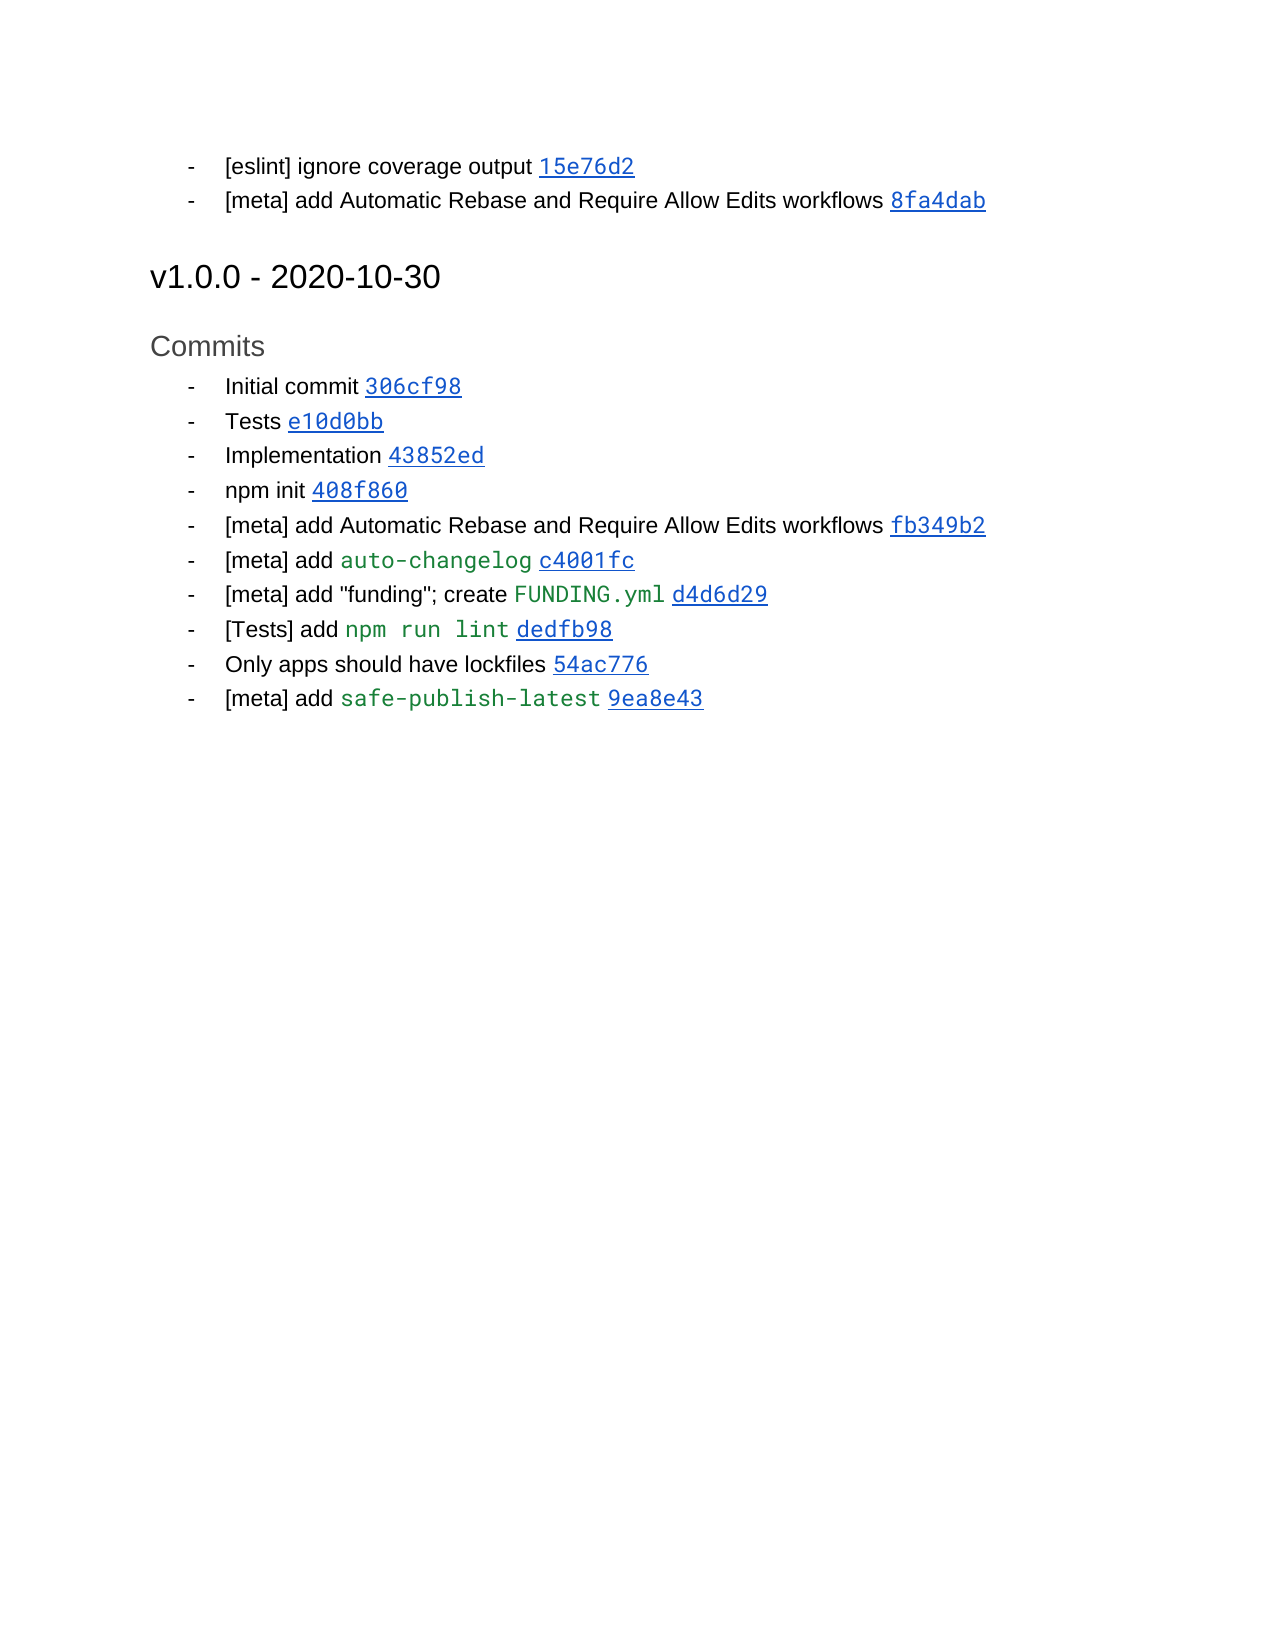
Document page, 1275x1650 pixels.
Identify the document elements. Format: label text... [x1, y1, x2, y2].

list [meta] add Automatic Rebase and Require Allow Edits workflows 8fa4dab [187, 185, 1125, 215]
list [Tests] add npm run lint dedfb98 [187, 613, 1125, 643]
subtitle Commits [150, 329, 1125, 362]
list npm init 408f860 [187, 474, 1125, 505]
list Only apps should have lockfiles 54ac776 [187, 648, 1125, 678]
list [meta] add auto-changelog c4001fc [187, 544, 1125, 574]
list Tests e10d0bb [187, 405, 1125, 435]
list [meta] add Automatic Rebase and Require Allow Edits workflows fb349b2 [187, 509, 1125, 539]
list [meta] add "funding"; create FUNDING.yml d4d6d29 [187, 579, 1125, 609]
list Implementation 43852ed [187, 440, 1125, 470]
list [meta] add safe-publish-latest 9ea8e43 [187, 683, 1125, 713]
list Initial commit 306cf98 [187, 371, 1125, 401]
list [eslint] ignore coverage output 15e76d2 [187, 150, 1125, 180]
subtitle v1.0.0 - 2020-10-30 [150, 257, 1125, 295]
